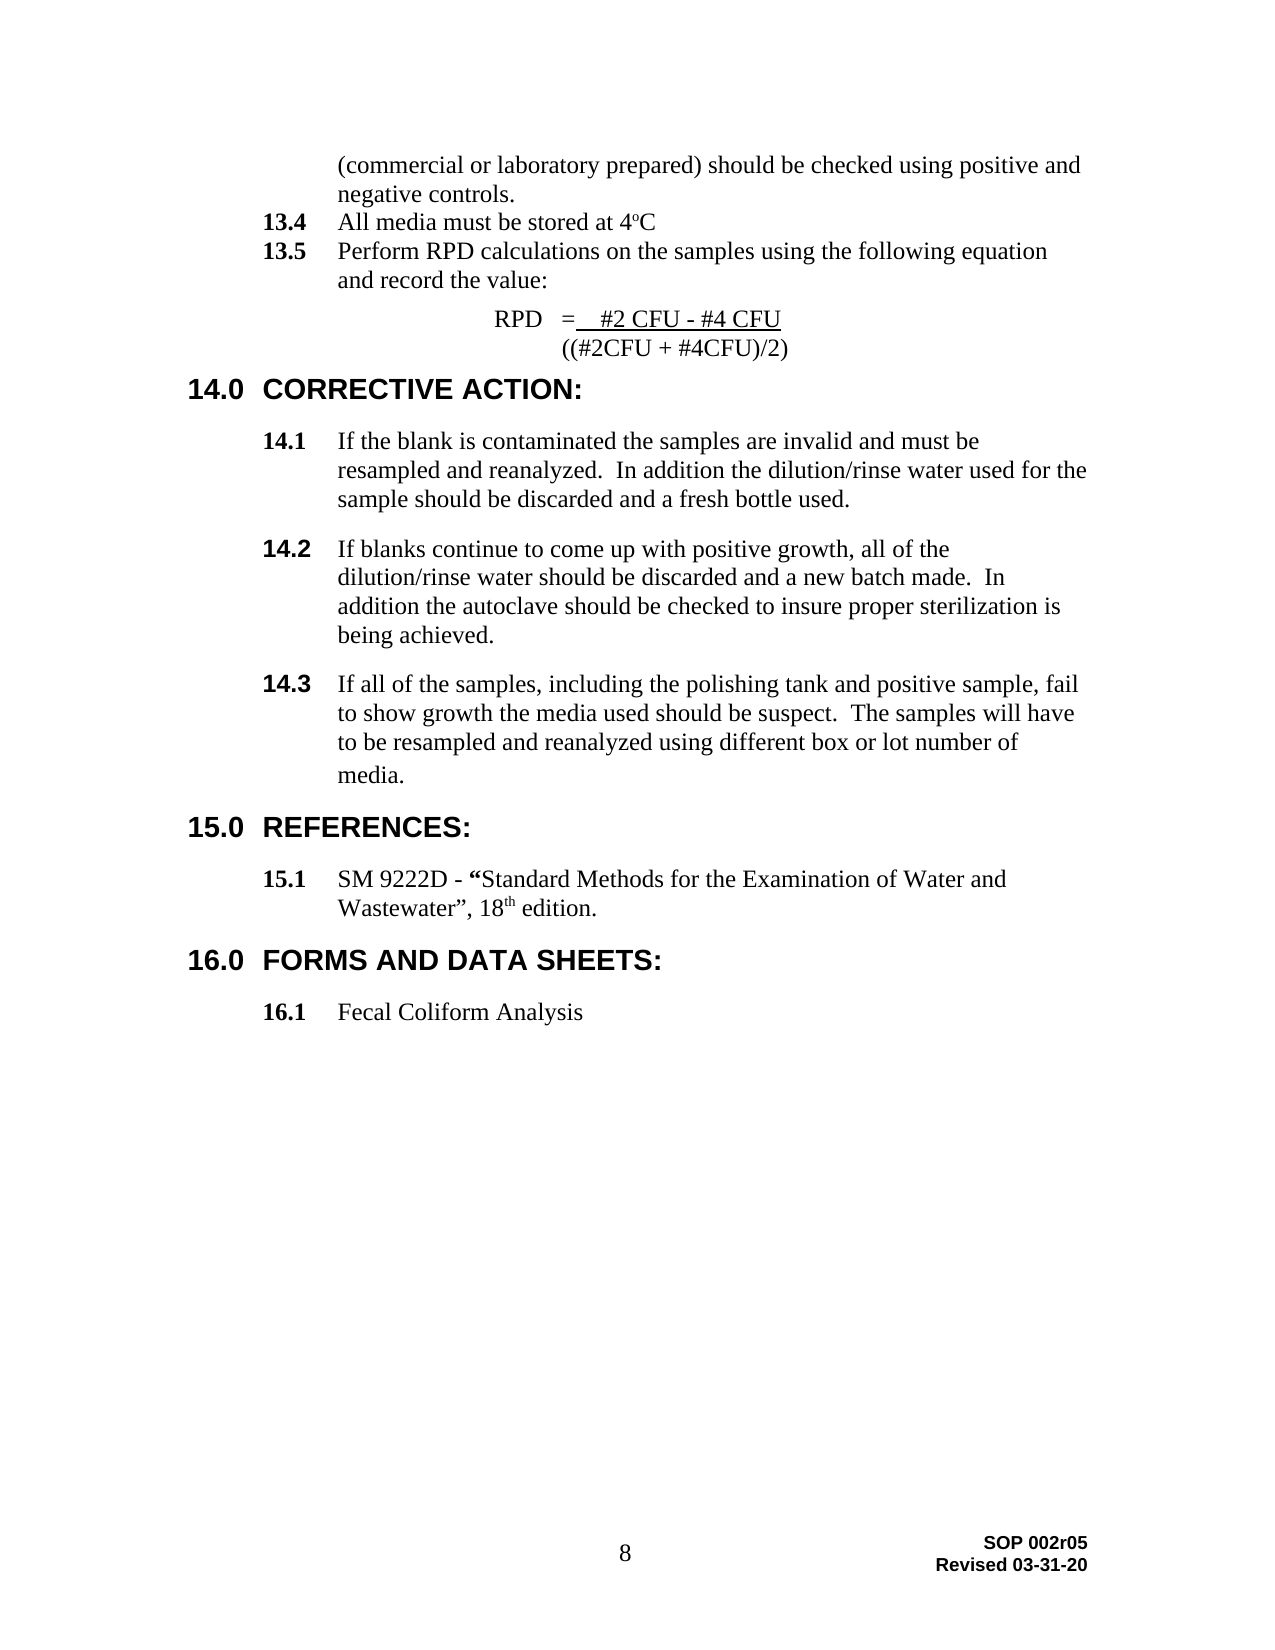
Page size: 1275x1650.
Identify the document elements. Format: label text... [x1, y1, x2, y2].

list SM 9222D - “Standard Methods for the Examination of Water and Wastewater”, 18th edition. [262, 864, 1087, 922]
list All media must be stored at 4oC [262, 207, 1087, 236]
list FORMS AND DATA SHEETS: [187, 943, 1087, 976]
text RPD = #2 CFU - #4 CFU [187, 304, 1087, 333]
list Perform RPD calculations on the samples using the following equation and record the value: [262, 236, 1087, 294]
list CORRECTIVE ACTION: [187, 372, 1087, 406]
list If blanks continue to come up with positive growth, all of the dilution/rinse water should be discarded and a new batch made. In addition the autoclave should be checked to insure proper sterilization is being achieved. [262, 533, 1087, 649]
list REFERENCES: [187, 810, 1087, 844]
list If all of the samples, including the polishing tank and positive sample, fail to show growth the media used should be suspect. The samples will have to be resampled and reanalyzed using different box or lot number of media. [262, 669, 1087, 789]
text ((#2CFU + #4CFU)/2) [187, 333, 1087, 362]
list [262, 150, 1087, 207]
list If the blank is contaminated the samples are invalid and must be resampled and reanalyzed. In addition the dilution/rinse water used for the sample should be discarded and a fresh bottle used. [262, 426, 1087, 513]
list Fecal Coliform Analysis [262, 997, 1087, 1026]
